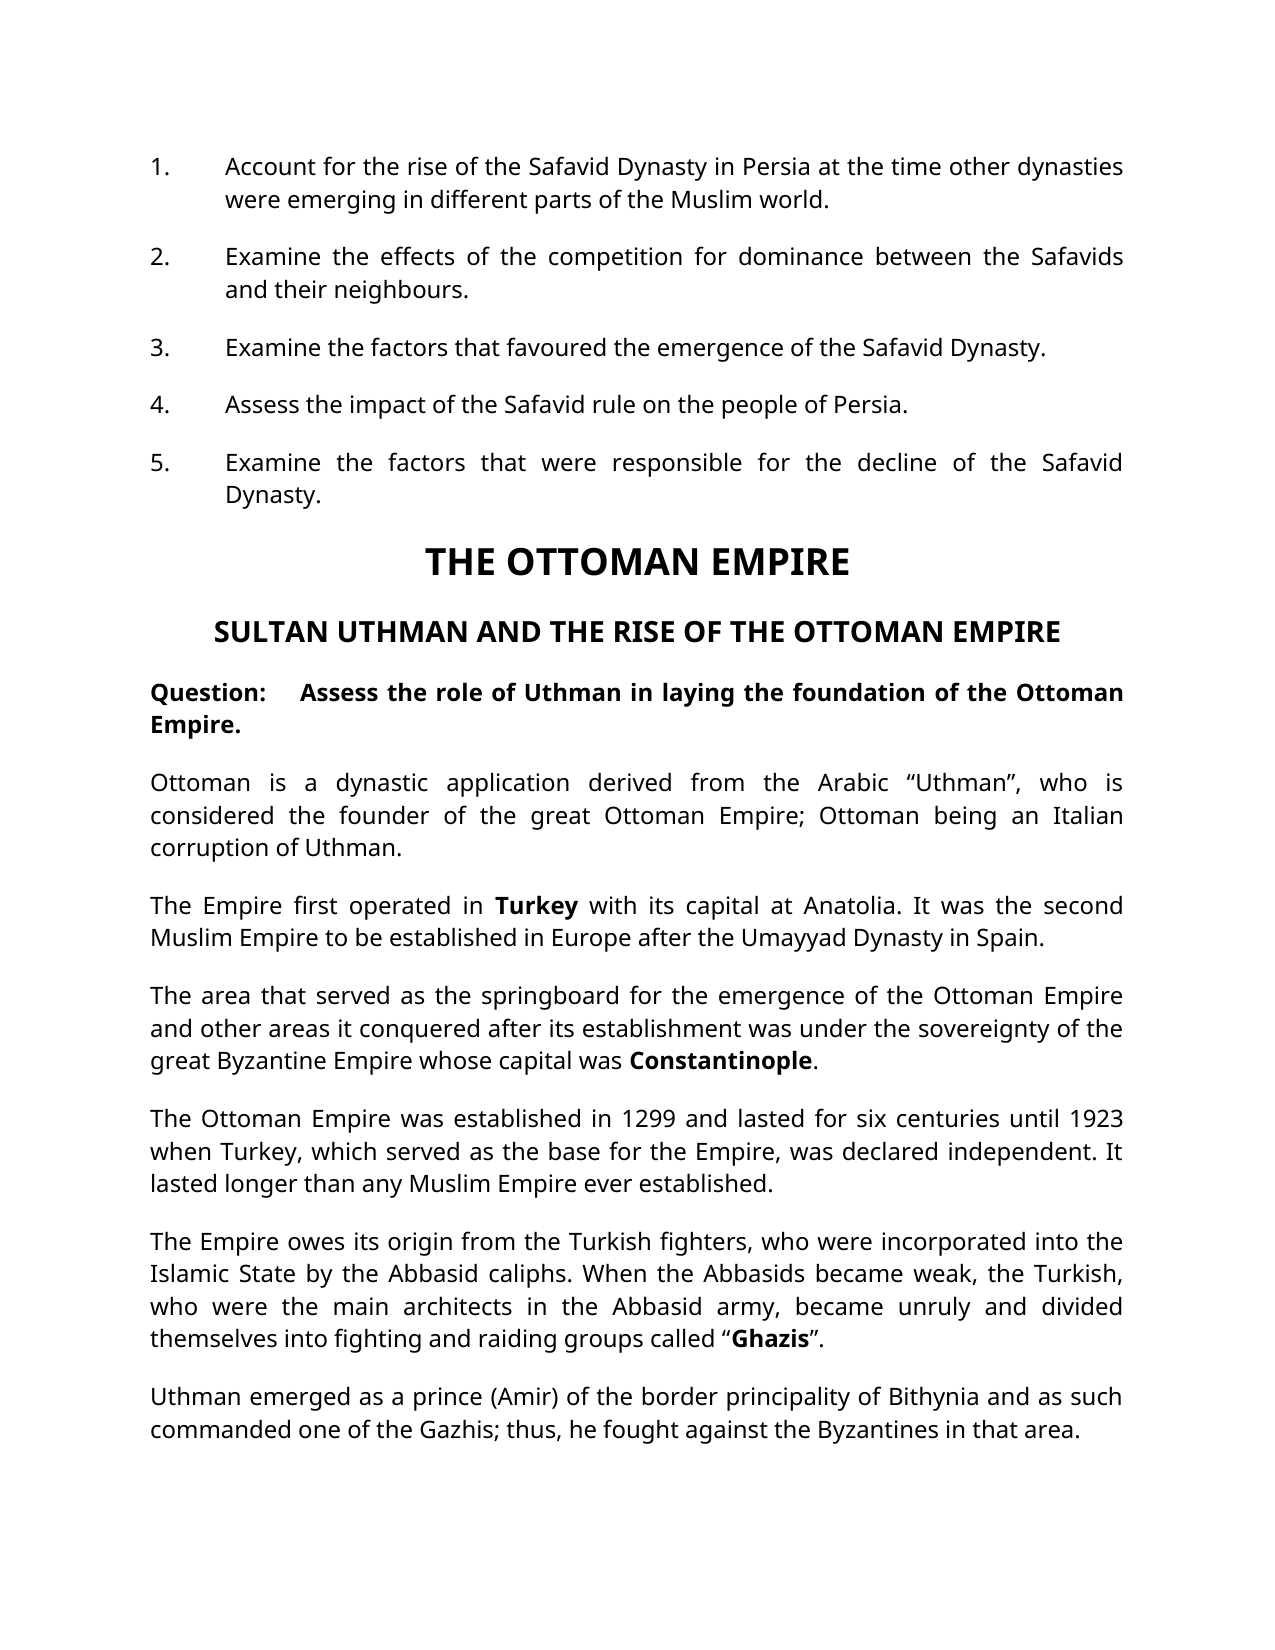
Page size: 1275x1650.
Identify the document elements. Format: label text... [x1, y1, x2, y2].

text THE OTTOMAN EMPIRE [150, 535, 1125, 586]
text Ottoman is a dynastic application derived from the Arabic “Uthman”, who is considered the founder of the great Ottoman Empire; Ottoman being an Italian corruption of Uthman. [150, 766, 1125, 864]
text The Ottoman Empire was established in 1299 and lasted for six centuries until 1923 when Turkey, which served as the base for the Empire, was declared independent. It lasted longer than any Muslim Empire ever established. [150, 1102, 1125, 1199]
text Uthman emerged as a prince (Amir) of the border principality of Bithynia and as such commanded one of the Gazhis; thus, he fought against the Byzantines in that area. [150, 1380, 1125, 1445]
text The Empire first operated in Turkey with its capital at Anatolia. It was the second Muslim Empire to be established in Europe after the Umayyad Dynasty in Spain. [150, 889, 1125, 954]
text The area that served as the springboard for the emergence of the Ottoman Empire and other areas it conquered after its establishment was under the sovereignty of the great Byzantine Empire whose capital was Constantinople. [150, 979, 1125, 1077]
text SULTAN UTHMAN AND THE RISE OF THE OTTOMAN EMPIRE [150, 611, 1125, 651]
list Examine the factors that favoured the emergence of the Safavid Dynasty. [150, 330, 1125, 363]
list Examine the effects of the competition for dominance between the Safavids and their neighbours. [150, 240, 1125, 305]
list Assess the impact of the Safavid rule on the people of Persia. [150, 388, 1125, 421]
text Question: Assess the role of Uthman in laying the foundation of the Ottoman Empire. [150, 676, 1125, 741]
list Examine the factors that were responsible for the decline of the Safavid Dynasty. [150, 446, 1125, 511]
text The Empire owes its origin from the Turkish fighters, who were incorporated into the Islamic State by the Abbasid caliphs. When the Abbasids became weak, the Turkish, who were the main architects in the Abbasid army, became unruly and divided themselves into fighting and raiding groups called “Ghazis”. [150, 1224, 1125, 1355]
list Account for the rise of the Safavid Dynasty in Persia at the time other dynasties were emerging in different parts of the Muslim world. [150, 150, 1125, 215]
